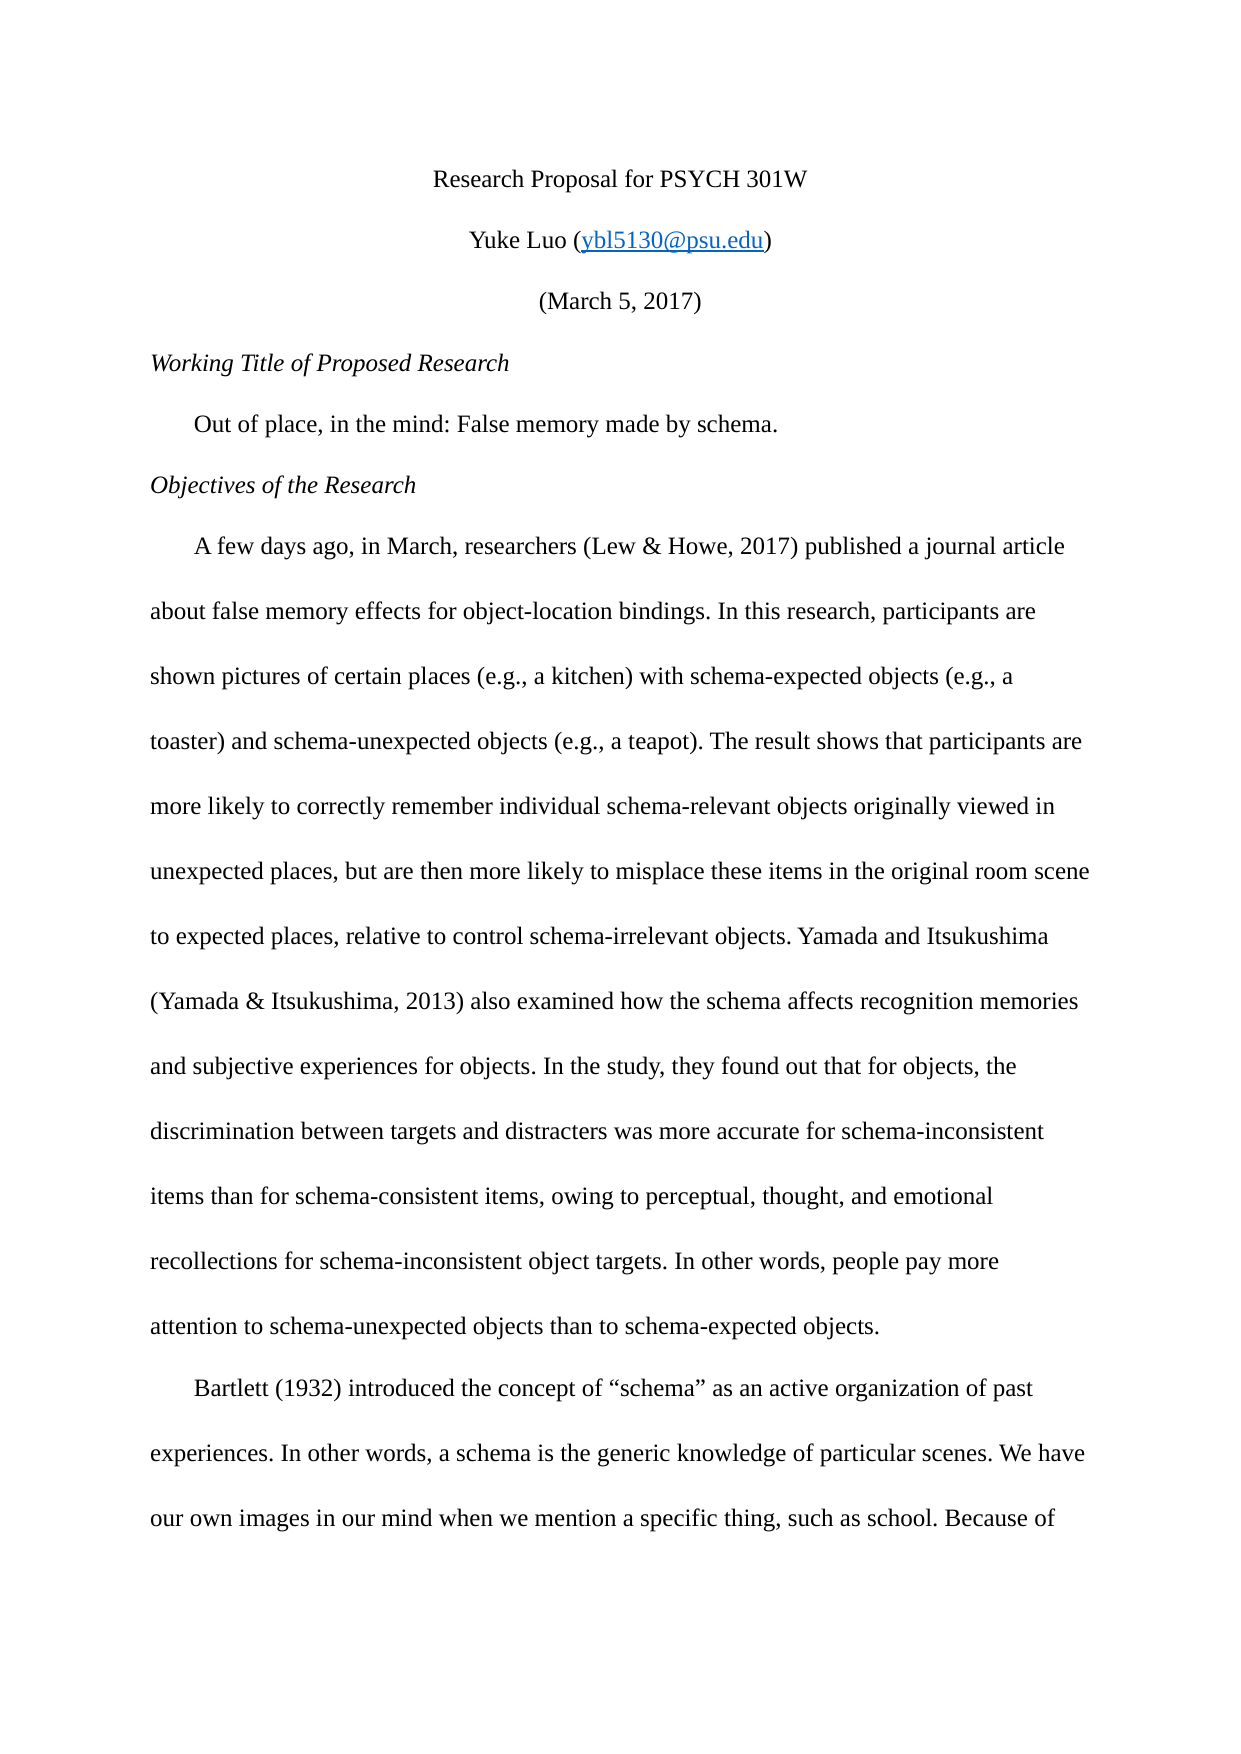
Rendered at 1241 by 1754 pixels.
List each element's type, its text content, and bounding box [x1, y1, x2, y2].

text Research Proposal for PSYCH 301W [150, 162, 1090, 194]
text (March 5, 2017) [150, 284, 1090, 317]
text A few days ago, in March, researchers (Lew & Howe, 2017) published a journal article about false memory effects for object-location bindings. In this research, participants are shown pictures of certain places (e.g., a kitchen) with schema-expected objects (e.g., a toaster) and schema-unexpected objects (e.g., a teapot). The result shows that participants are more likely to correctly remember individual schema-relevant objects originally viewed in unexpected places, but are then more likely to misplace these items in the original room scene to expected places, relative to control schema-irrelevant objects. Yamada and Itsukushima (Yamada & Itsukushima, 2013) also examined how the schema affects recognition memories and subjective experiences for objects. In the study, they found out that for objects, the discrimination between targets and distracters was more accurate for schema-inconsistent items than for schema-consistent items, owing to perceptual, thought, and emotional recollections for schema-inconsistent object targets. In other words, people pay more attention to schema-unexpected objects than to schema-expected objects. [150, 529, 1090, 856]
text Yuke Luo (ybl5130@psu.edu) [150, 223, 1090, 256]
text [150, 1371, 1090, 1533]
text Out of place, in the mind: False memory made by schema. [150, 407, 1090, 439]
text A few days ago, in March, researchers (Lew & Howe, 2017) published a journal article about false memory effects for object-location bindings. In this research, participants are shown pictures of certain places (e.g., a kitchen) with schema-expected objects (e.g., a toaster) and schema-unexpected objects (e.g., a teapot). The result shows that participants are more likely to correctly remember individual schema-relevant objects originally viewed in unexpected places, but are then more likely to misplace these items in the original room scene to expected places, relative to control schema-irrelevant objects. Yamada and Itsukushima (Yamada & Itsukushima, 2013) also examined how the schema affects recognition memories and subjective experiences for objects. In the study, they found out that for objects, the discrimination between targets and distracters was more accurate for schema-inconsistent items than for schema-consistent items, owing to perceptual, thought, and emotional recollections for schema-inconsistent object targets. In other words, people pay more attention to schema-unexpected objects than to schema-expected objects. [150, 885, 1090, 1342]
text Objectives of the Research [150, 468, 1090, 501]
text Working Title of Proposed Research [150, 346, 1090, 378]
